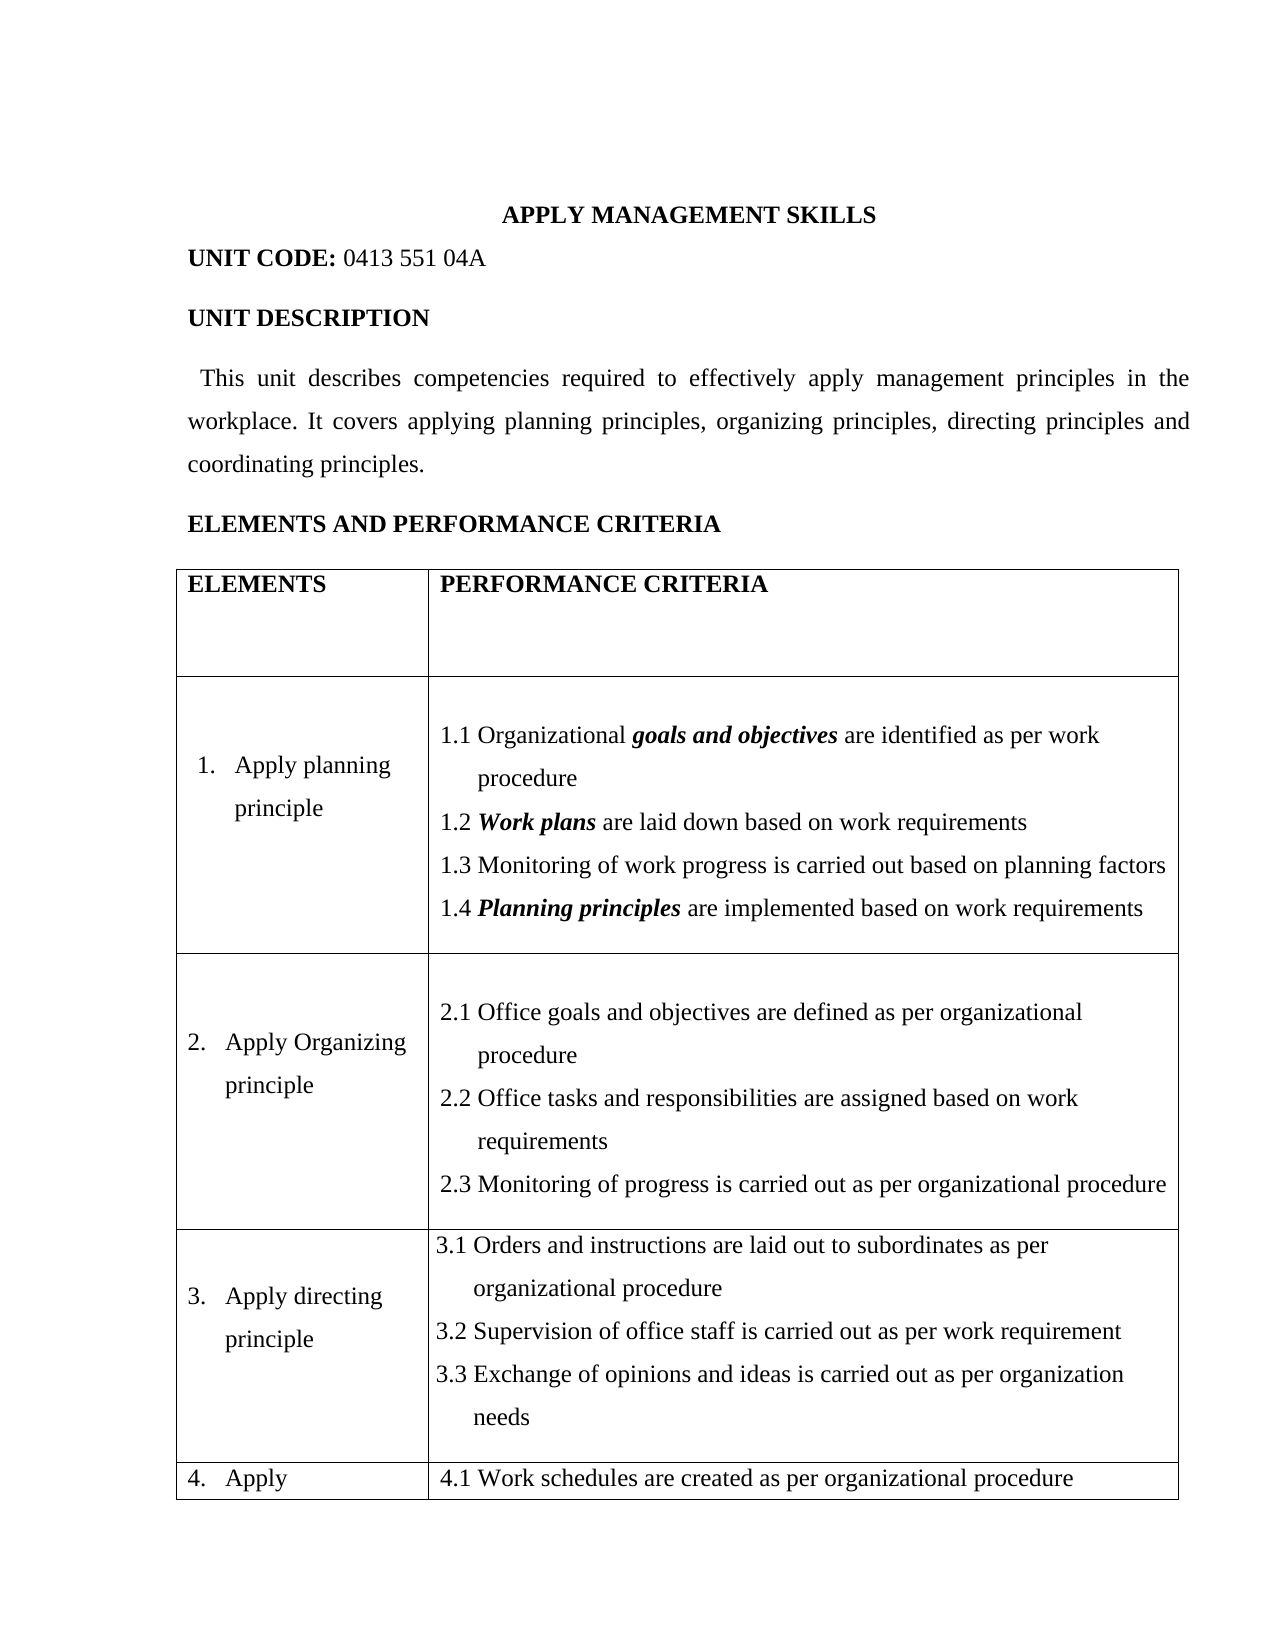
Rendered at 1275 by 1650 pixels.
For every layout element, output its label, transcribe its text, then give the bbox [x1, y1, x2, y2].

table_header PERFORMANCE CRITERIA [429, 570, 1178, 676]
table_cell Apply directing principle [177, 1230, 428, 1462]
text ELEMENTS AND PERFORMANCE CRITERIA [187, 509, 1191, 537]
table_cell Organizational goals and objectives are identified as per work procedure Work plans are laid down based on work requirements Monitoring of work progress is carried out based on planning factors Planning principles are implemented based on work requirements [429, 677, 1178, 953]
table_cell Office goals and objectives are defined as per organizational procedure Office tasks and responsibilities are assigned based on work requirements Monitoring of progress is carried out as per organizational procedure [429, 954, 1178, 1229]
text UNIT CODE: 0413 551 04A [187, 243, 1191, 272]
table_cell Apply planning principle [177, 677, 428, 953]
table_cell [429, 1463, 1178, 1499]
table_cell Apply Organizing principle [177, 954, 428, 1229]
text This unit describes competencies required to effectively apply management principles in the workplace. It covers applying planning principles, organizing principles, directing principles and coordinating principles. [187, 363, 1191, 478]
table_header ELEMENTS [177, 570, 428, 676]
subtitle APPLY MANAGEMENT SKILLS [187, 200, 1191, 229]
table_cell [177, 1463, 428, 1499]
table_cell Orders and instructions are laid out to subordinates as per organizational procedure Supervision of office staff is carried out as per work requirement Exchange of opinions and ideas is carried out as per organization needs [429, 1230, 1178, 1462]
text UNIT DESCRIPTION [187, 303, 1191, 332]
